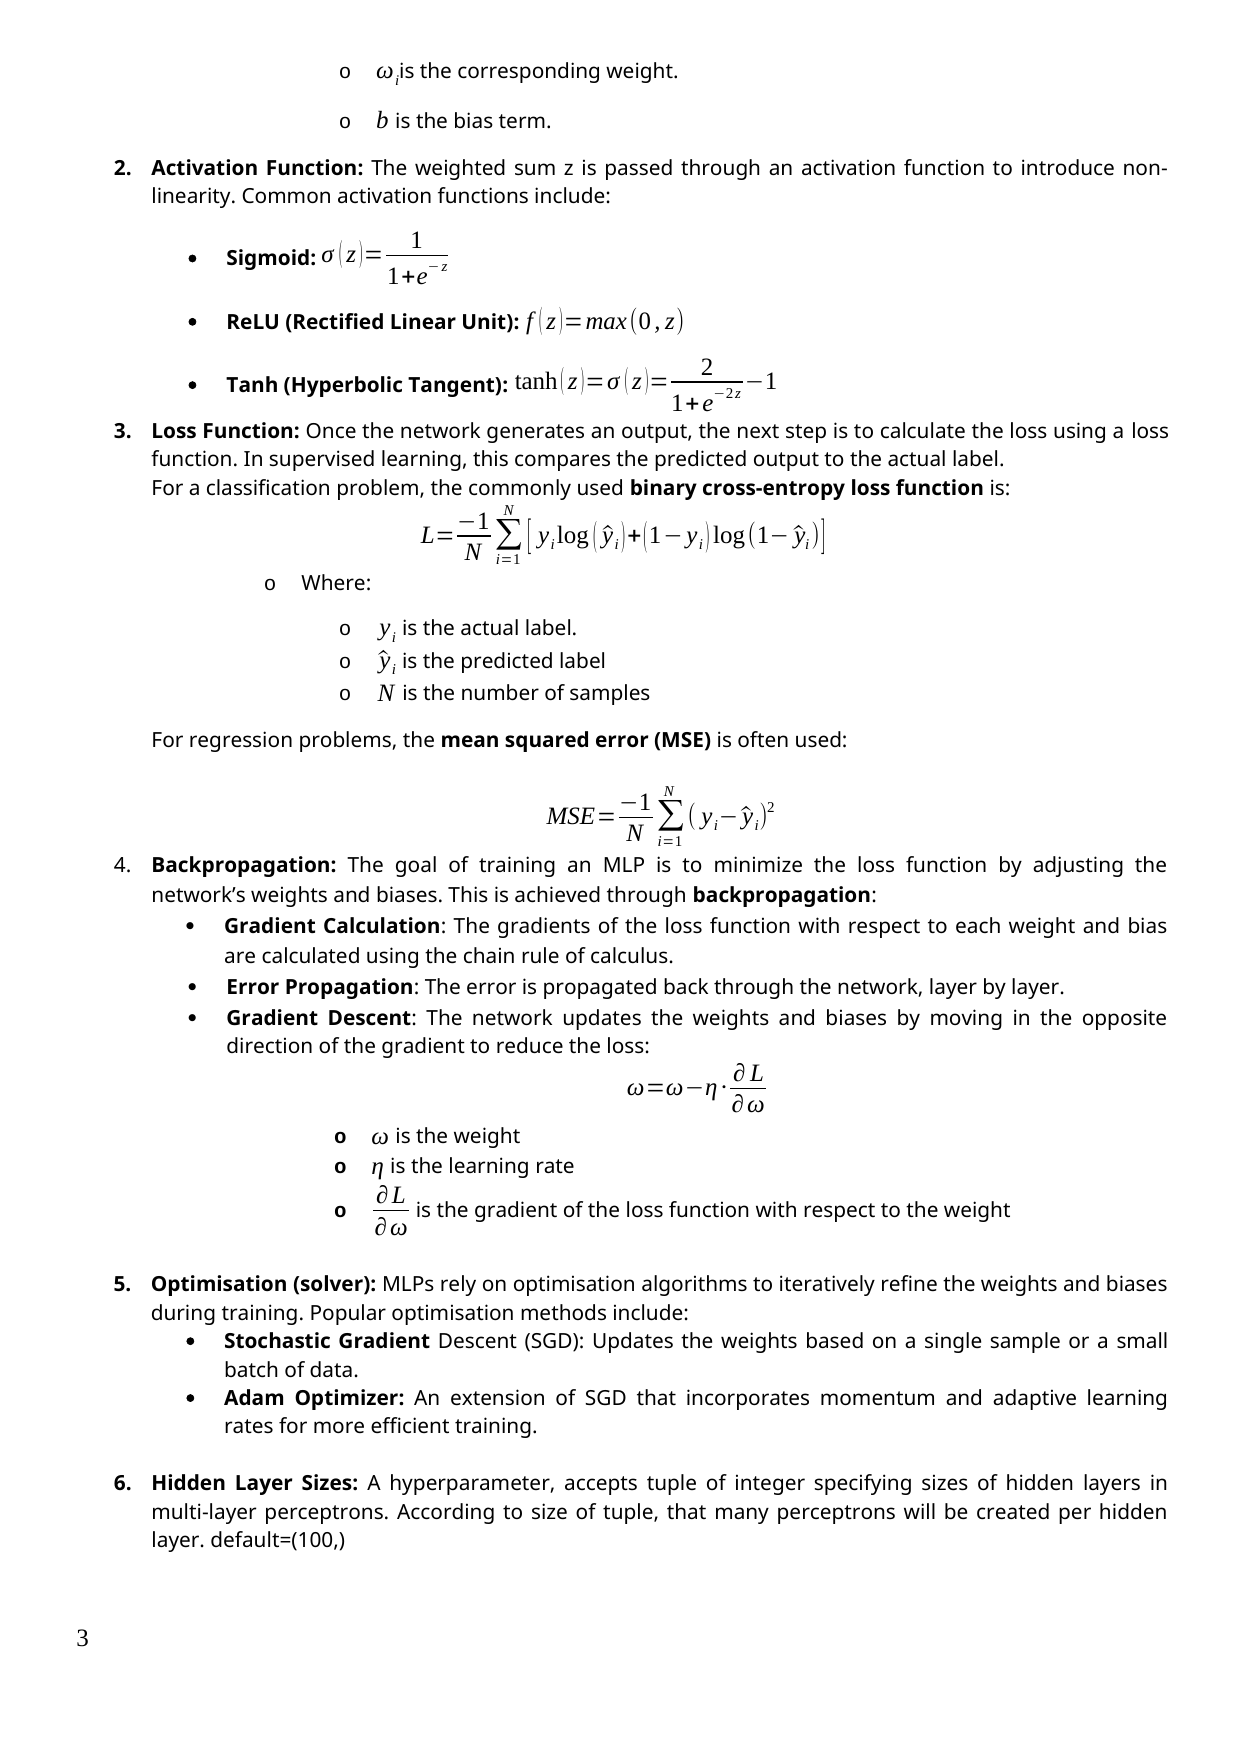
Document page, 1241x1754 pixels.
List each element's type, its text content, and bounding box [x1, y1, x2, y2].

list Sigmoid: [189, 226, 1169, 289]
list is the learning rate [334, 1151, 1169, 1182]
list Adam Optimizer: An extension of SGD that incorporates momentum and adaptive learning rates for more efficient training. [187, 1383, 1169, 1440]
list Stochastic Gradient Descent (SGD): Updates the weights based on a single sample or a small batch of data. [187, 1326, 1169, 1383]
list Tanh (Hyperbolic Tangent): [189, 353, 1169, 416]
list Error Propagation: The error is propagated back through the network, layer by layer. [189, 972, 1169, 1001]
list Where: [264, 568, 1169, 597]
list is the bias term. [339, 106, 1169, 136]
list For a classification problem, the commonly used binary cross-entropy loss function is: [151, 473, 1169, 501]
list is the actual label. [339, 613, 1169, 646]
list Loss Function: Once the network generates an output, the next step is to calculate the loss using a loss function. In supervised learning, this compares the predicted output to the actual label. [114, 416, 1169, 473]
list is the gradient of the loss function with respect to the weight [334, 1182, 1169, 1241]
list is the corresponding weight. [339, 57, 1169, 89]
list Gradient Descent: The network updates the weights and biases by moving in the opposite direction of the gradient to reduce the loss: [189, 1003, 1169, 1060]
list is the predicted label [339, 646, 1169, 678]
list Hidden Layer Sizes: A hyperparameter, accepts tuple of integer specifying sizes of hidden layers in multi-layer perceptrons. According to size of tuple, that many perceptrons will be created per hidden layer. default=(100,) [114, 1468, 1169, 1554]
list ReLU (Rectified Linear Unit): [189, 306, 1169, 337]
list Gradient Calculation: The gradients of the loss function with respect to each weight and bias are calculated using the chain rule of calculus. [186, 911, 1169, 970]
list Activation Function: The weighted sum z is passed through an activation function to introduce non-linearity. Common activation functions include: [114, 153, 1169, 210]
list Optimisation (solver): MLPs rely on optimisation algorithms to iteratively refine the weights and biases during training. Popular optimisation methods include: [113, 1269, 1169, 1326]
text For regression problems, the mean squared error (MSE) is often used: [76, 726, 1169, 754]
list Backpropagation: The goal of training an MLP is to minimize the loss function by adjusting the network’s weights and biases. This is achieved through backpropagation: [114, 850, 1169, 909]
list is the number of samples [339, 678, 1169, 709]
list is the weight [334, 1121, 1169, 1151]
